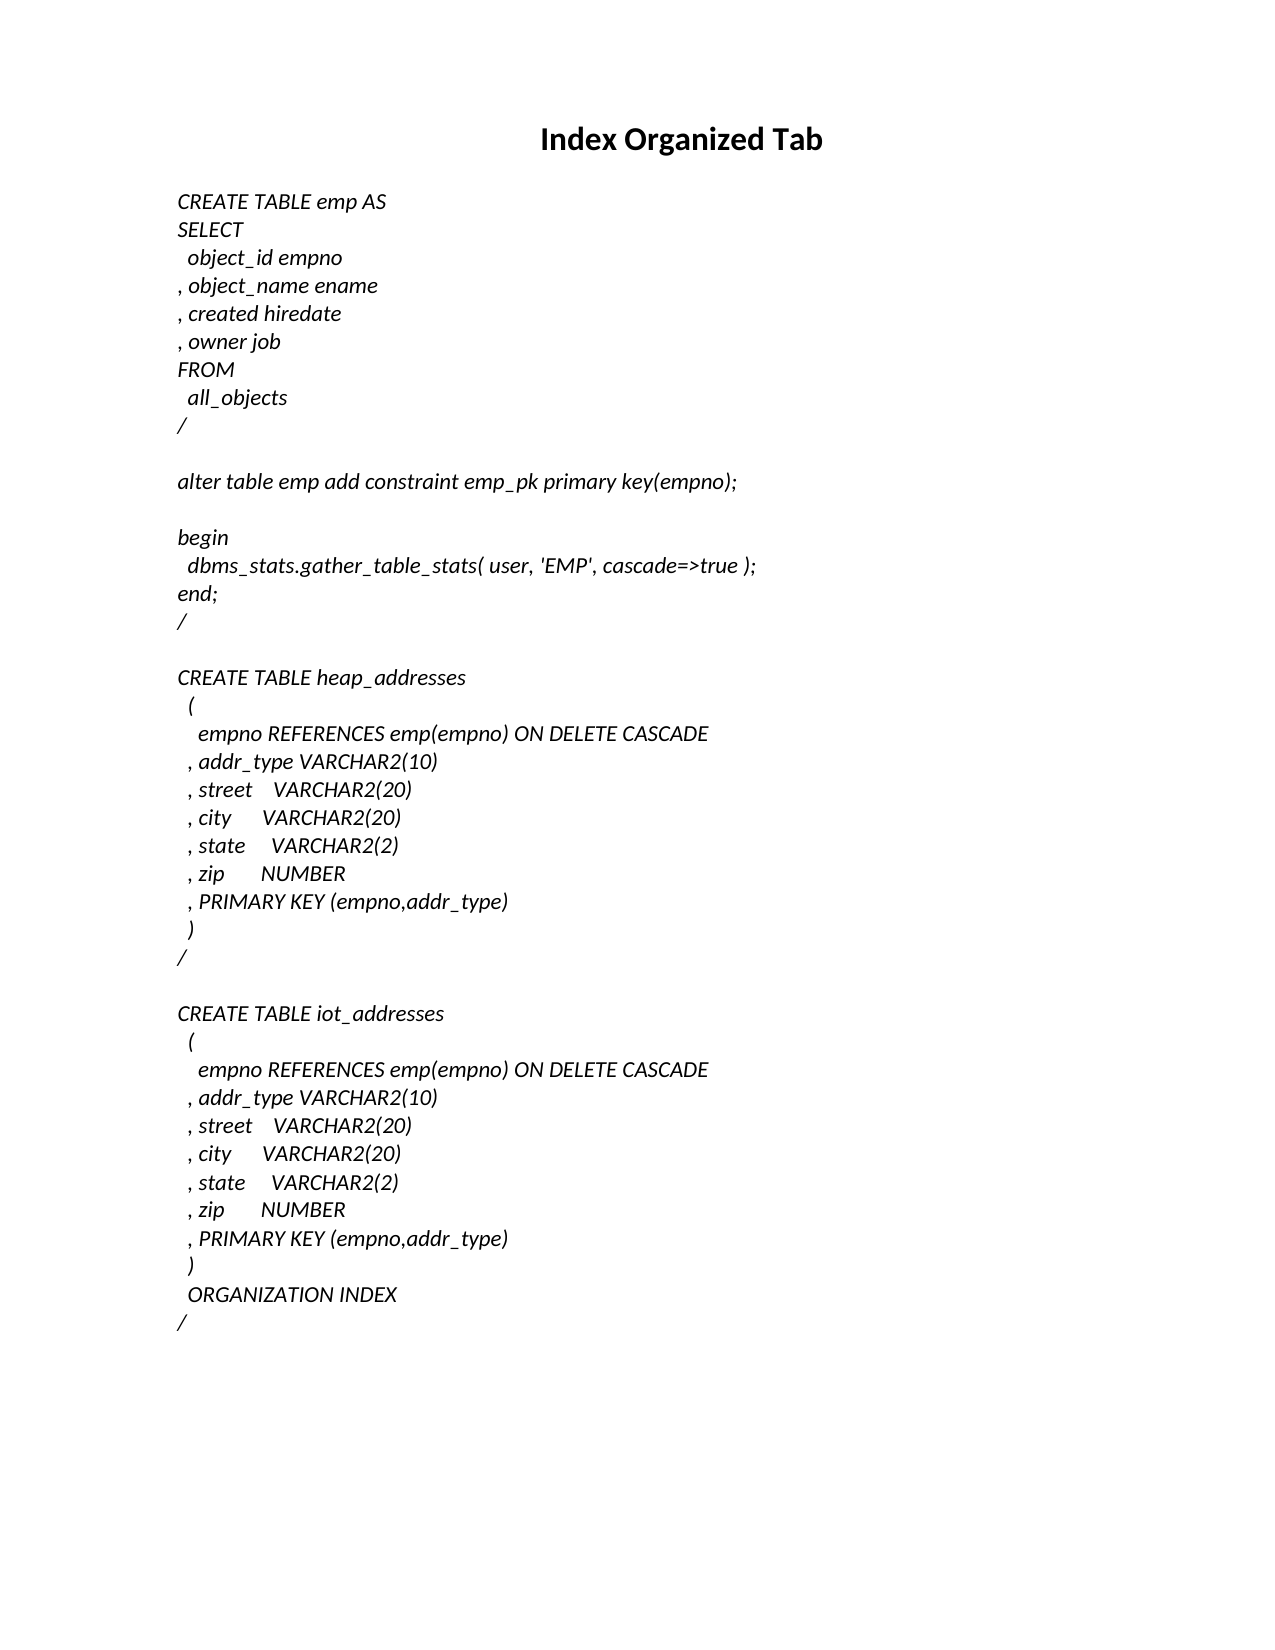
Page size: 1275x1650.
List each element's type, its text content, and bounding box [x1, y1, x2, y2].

text Index Organized Tab [177, 118, 1186, 159]
text end; [177, 579, 1186, 607]
text , street VARCHAR2(20) [177, 1112, 1186, 1139]
text CREATE TABLE heap_addresses [177, 663, 1186, 691]
text , street VARCHAR2(20) [177, 775, 1186, 803]
text ) [177, 915, 1186, 943]
text , zip NUMBER [177, 1196, 1186, 1224]
text CREATE TABLE emp AS [177, 187, 1186, 215]
text ORGANIZATION INDEX [177, 1280, 1186, 1308]
text , addr_type VARCHAR2(10) [177, 747, 1186, 775]
text SELECT [177, 215, 1186, 243]
text , addr_type VARCHAR2(10) [177, 1083, 1186, 1112]
text / [177, 607, 1186, 635]
text begin [177, 523, 1186, 551]
text , owner job [177, 327, 1186, 355]
text empno REFERENCES emp(empno) ON DELETE CASCADE [177, 1056, 1186, 1083]
text object_id empno [177, 243, 1186, 271]
text empno REFERENCES emp(empno) ON DELETE CASCADE [177, 719, 1186, 747]
text dbms_stats.gather_table_stats( user, 'EMP', cascade=>true ); [177, 551, 1186, 579]
text , PRIMARY KEY (empno,addr_type) [177, 1224, 1186, 1252]
text all_objects [177, 383, 1186, 411]
text , PRIMARY KEY (empno,addr_type) [177, 887, 1186, 915]
text , state VARCHAR2(2) [177, 1168, 1186, 1196]
text , city VARCHAR2(20) [177, 1139, 1186, 1168]
text , object_name ename [177, 271, 1186, 299]
text CREATE TABLE iot_addresses [177, 999, 1186, 1027]
text ( [177, 691, 1186, 719]
text FROM [177, 355, 1186, 383]
text / [177, 943, 1186, 971]
text , zip NUMBER [177, 859, 1186, 887]
text , created hiredate [177, 299, 1186, 327]
text , city VARCHAR2(20) [177, 803, 1186, 831]
text alter table emp add constraint emp_pk primary key(empno); [177, 467, 1186, 495]
text , state VARCHAR2(2) [177, 831, 1186, 859]
text / [177, 411, 1186, 439]
text ) [177, 1252, 1186, 1280]
text / [177, 1308, 1186, 1336]
text ( [177, 1027, 1186, 1056]
